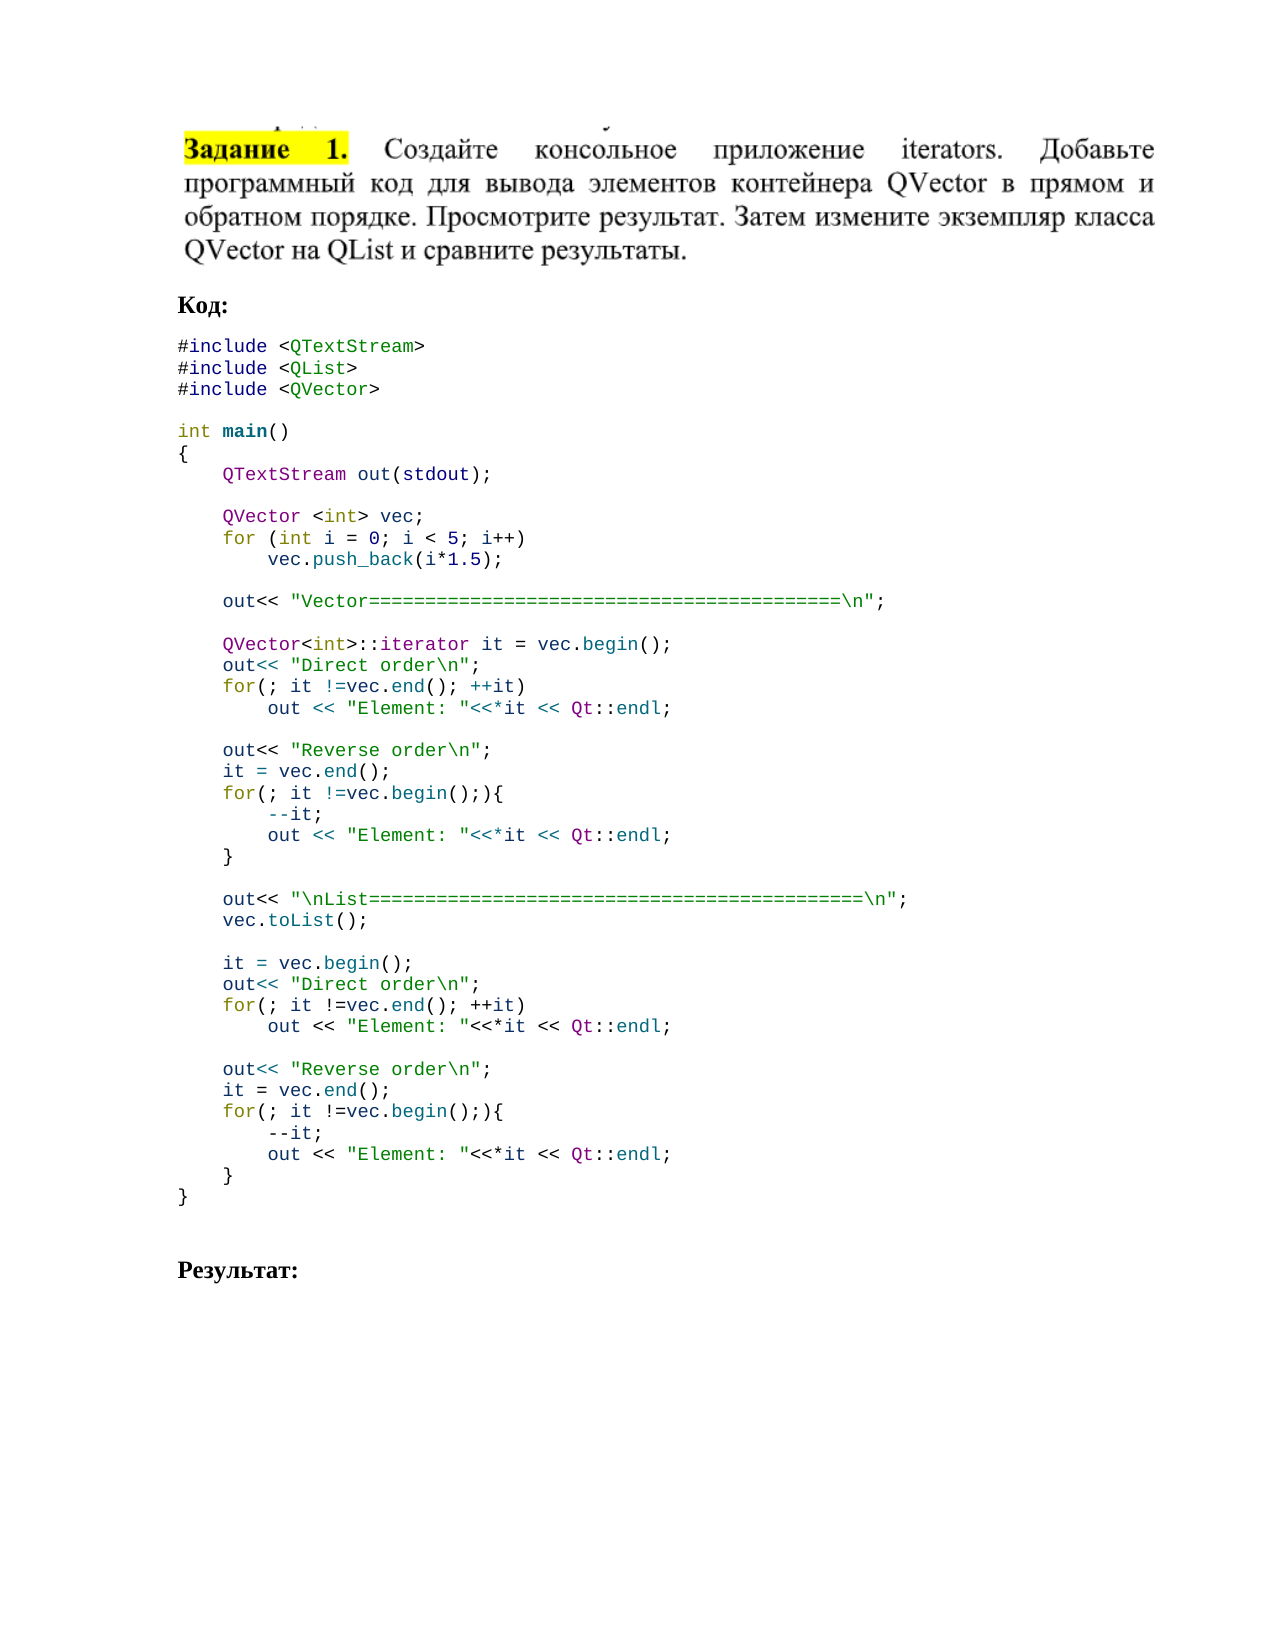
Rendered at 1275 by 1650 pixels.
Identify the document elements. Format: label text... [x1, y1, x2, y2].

text Результат: [177, 1256, 1186, 1284]
text } [177, 1166, 1186, 1187]
text --it; [177, 805, 1186, 826]
text vec.push_back(i*1.5); [177, 550, 1186, 571]
text for(; it !=vec.end(); ++it) [177, 677, 1186, 698]
text QTextStream out(stdout); [177, 465, 1186, 486]
text for(; it !=vec.end(); ++it) [177, 996, 1186, 1017]
text out<< "Reverse order\n"; [177, 741, 1186, 762]
text #include <QVector> [177, 380, 1186, 401]
text out<< "Vector==========================================\n"; [177, 592, 1186, 613]
text { [177, 443, 1186, 465]
text out << "Element: "<<*it << Qt::endl; [177, 826, 1186, 847]
text } [177, 1187, 1186, 1208]
text } [177, 847, 1186, 868]
text --it; [177, 1123, 1186, 1145]
text Код: [177, 290, 1186, 319]
text for(; it !=vec.begin();){ [177, 783, 1186, 805]
picture [177, 118, 1186, 272]
text out<< "Direct order\n"; [177, 975, 1186, 996]
text int main() [177, 422, 1186, 443]
text it = vec.begin(); [177, 953, 1186, 975]
text out << "Element: "<<*it << Qt::endl; [177, 1145, 1186, 1166]
text #include <QList> [177, 358, 1186, 380]
text out<< "Direct order\n"; [177, 656, 1186, 677]
text for(; it !=vec.begin();){ [177, 1102, 1186, 1123]
text out << "Element: "<<*it << Qt::endl; [177, 1017, 1186, 1038]
text for (int i = 0; i < 5; i++) [177, 528, 1186, 550]
text it = vec.end(); [177, 1081, 1186, 1102]
text it = vec.end(); [177, 762, 1186, 783]
text QVector <int> vec; [177, 507, 1186, 528]
text out << "Element: "<<*it << Qt::endl; [177, 698, 1186, 720]
text #include <QTextStream> [177, 337, 1186, 358]
text out<< "\nList============================================\n"; [177, 890, 1186, 911]
text vec.toList(); [177, 911, 1186, 932]
text QVector<int>::iterator it = vec.begin(); [177, 635, 1186, 656]
text out<< "Reverse order\n"; [177, 1060, 1186, 1081]
